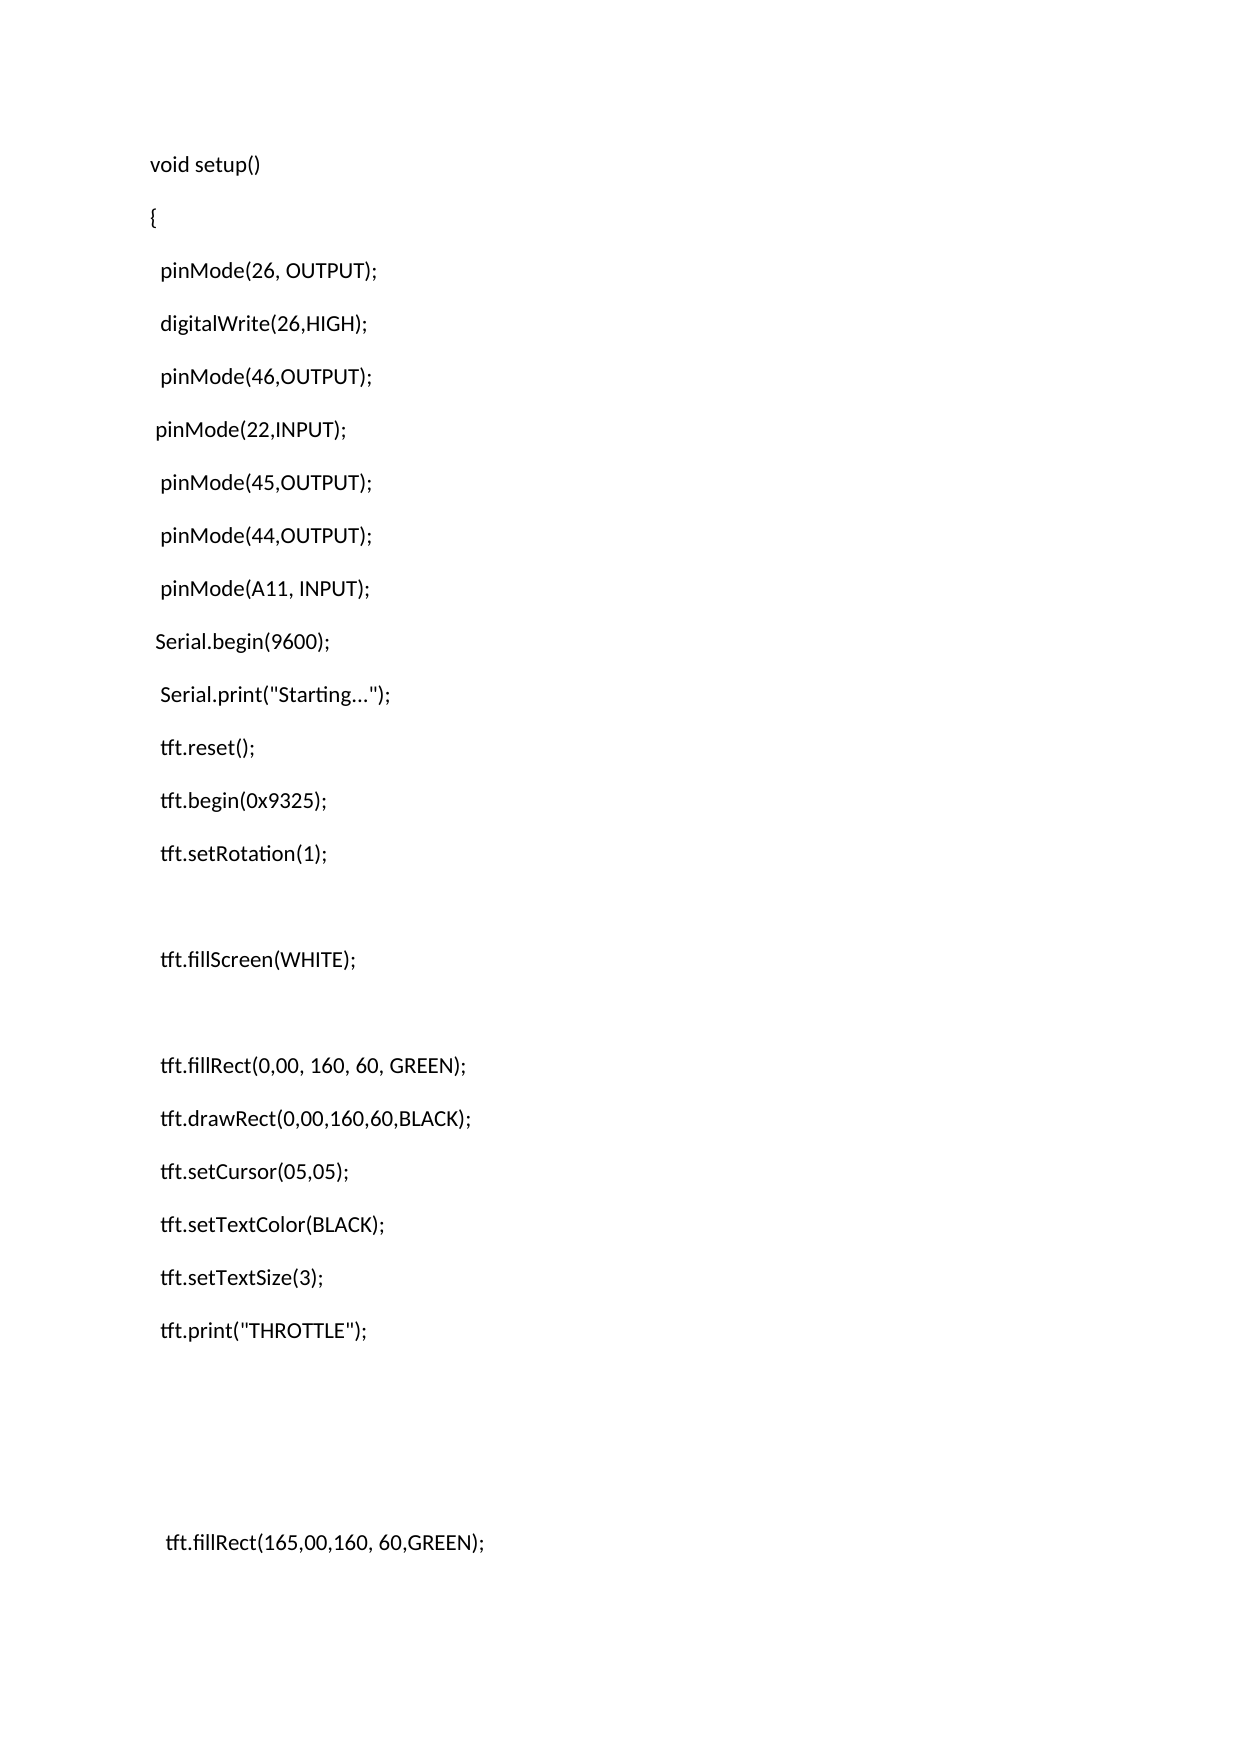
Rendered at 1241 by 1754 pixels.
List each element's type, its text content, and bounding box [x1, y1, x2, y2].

text pinMode(26, OUTPUT); [150, 256, 1090, 284]
text tft.print("THROTTLE"); [150, 1316, 1090, 1344]
text tft.drawRect(0,00,160,60,BLACK); [150, 1104, 1090, 1132]
text pinMode(A11, INPUT); [150, 574, 1090, 602]
text tft.setRotation(1); [150, 839, 1090, 867]
text pinMode(45,OUTPUT); [150, 468, 1090, 496]
text { [150, 203, 1090, 231]
text tft.fillRect(0,00, 160, 60, GREEN); [150, 1051, 1090, 1079]
text tft.setTextColor(BLACK); [150, 1210, 1090, 1238]
text Serial.begin(9600); [150, 627, 1090, 655]
text Serial.print("Starting..."); [150, 680, 1090, 708]
text pinMode(22,INPUT); [150, 415, 1090, 443]
text tft.begin(0x9325); [150, 786, 1090, 814]
text tft.setCursor(05,05); [150, 1157, 1090, 1185]
text void setup() [150, 150, 1090, 178]
text pinMode(44,OUTPUT); [150, 521, 1090, 549]
text tft.fillRect(165,00,160, 60,GREEN); [150, 1528, 1090, 1557]
text tft.reset(); [150, 733, 1090, 761]
text pinMode(46,OUTPUT); [150, 362, 1090, 390]
text tft.setTextSize(3); [150, 1263, 1090, 1291]
text digitalWrite(26,HIGH); [150, 309, 1090, 337]
text tft.fillScreen(WHITE); [150, 945, 1090, 973]
